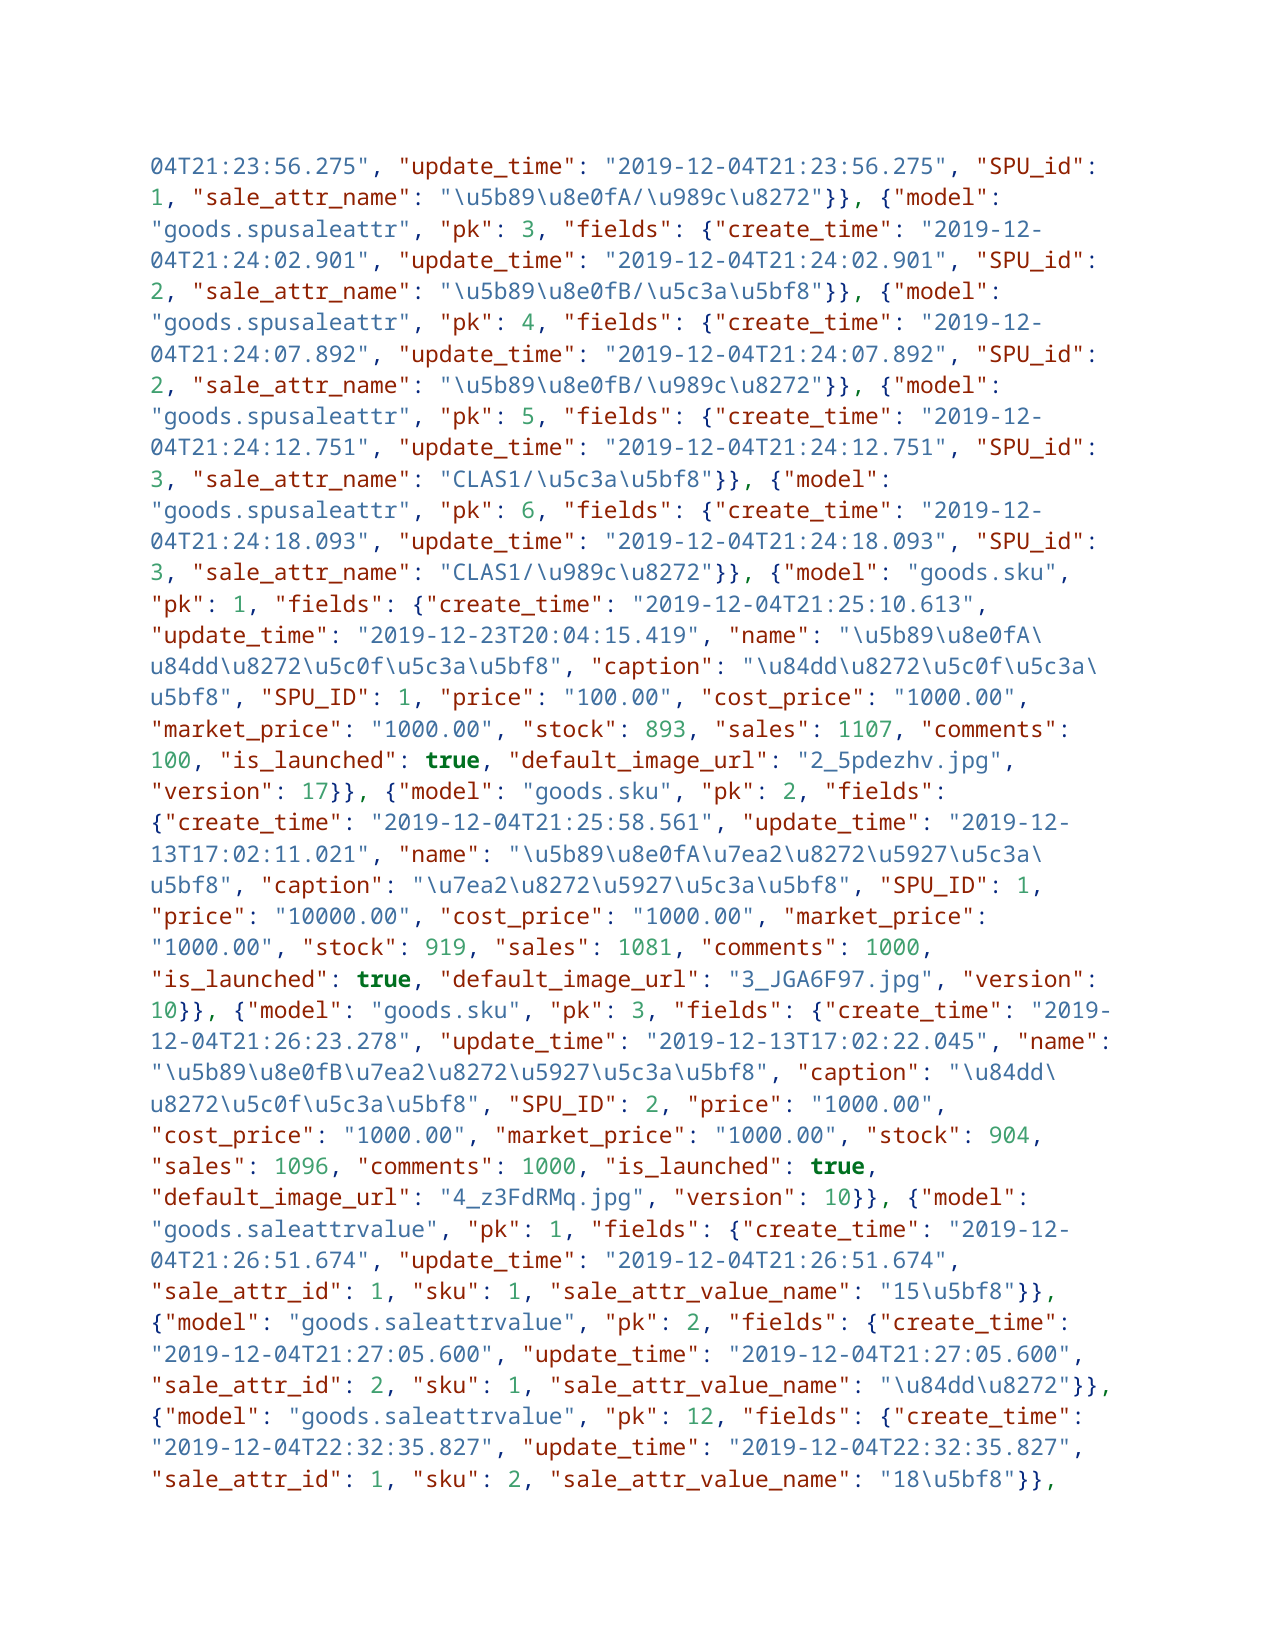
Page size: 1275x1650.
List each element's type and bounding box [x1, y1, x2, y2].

text [150, 150, 1125, 1494]
